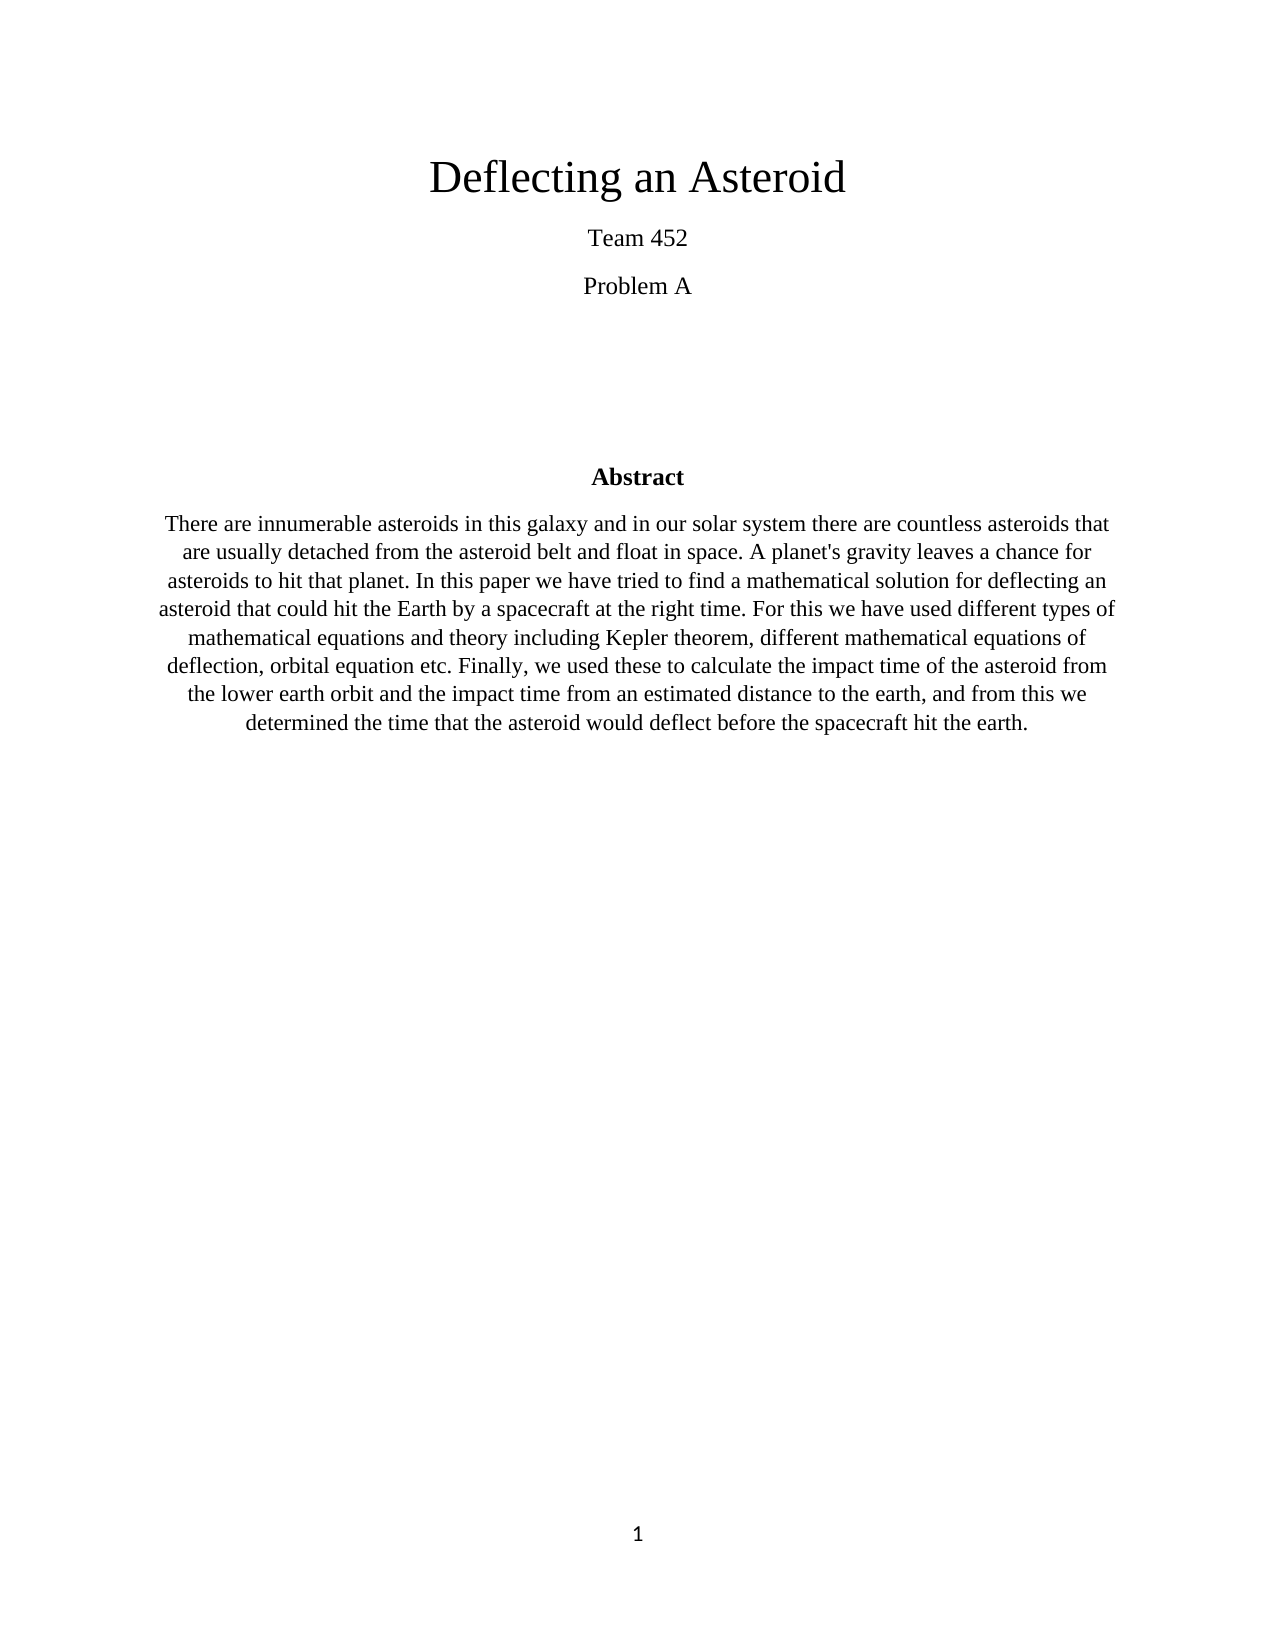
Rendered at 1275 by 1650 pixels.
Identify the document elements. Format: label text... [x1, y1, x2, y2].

text Abstract [150, 462, 1125, 491]
text Deflecting an Asteroid [150, 150, 1125, 203]
text Problem A [150, 271, 1125, 300]
text Team 452 [150, 223, 1125, 252]
text There are innumerable asteroids in this galaxy and in our solar system there are countless asteroids that are usually detached from the asteroid belt and float in space. A planet's gravity leaves a chance for asteroids to hit that planet. In this paper we have tried to find a mathematical solution for deflecting an asteroid that could hit the Earth by a spacecraft at the right time. For this we have used different types of mathematical equations and theory including Kepler theorem, different mathematical equations of deflection, orbital equation etc. Finally, we used these to calculate the impact time of the asteroid from the lower earth orbit and the impact time from an estimated distance to the earth, and from this we determined the time that the asteroid would deflect before the spacecraft hit the earth. [150, 510, 1125, 735]
